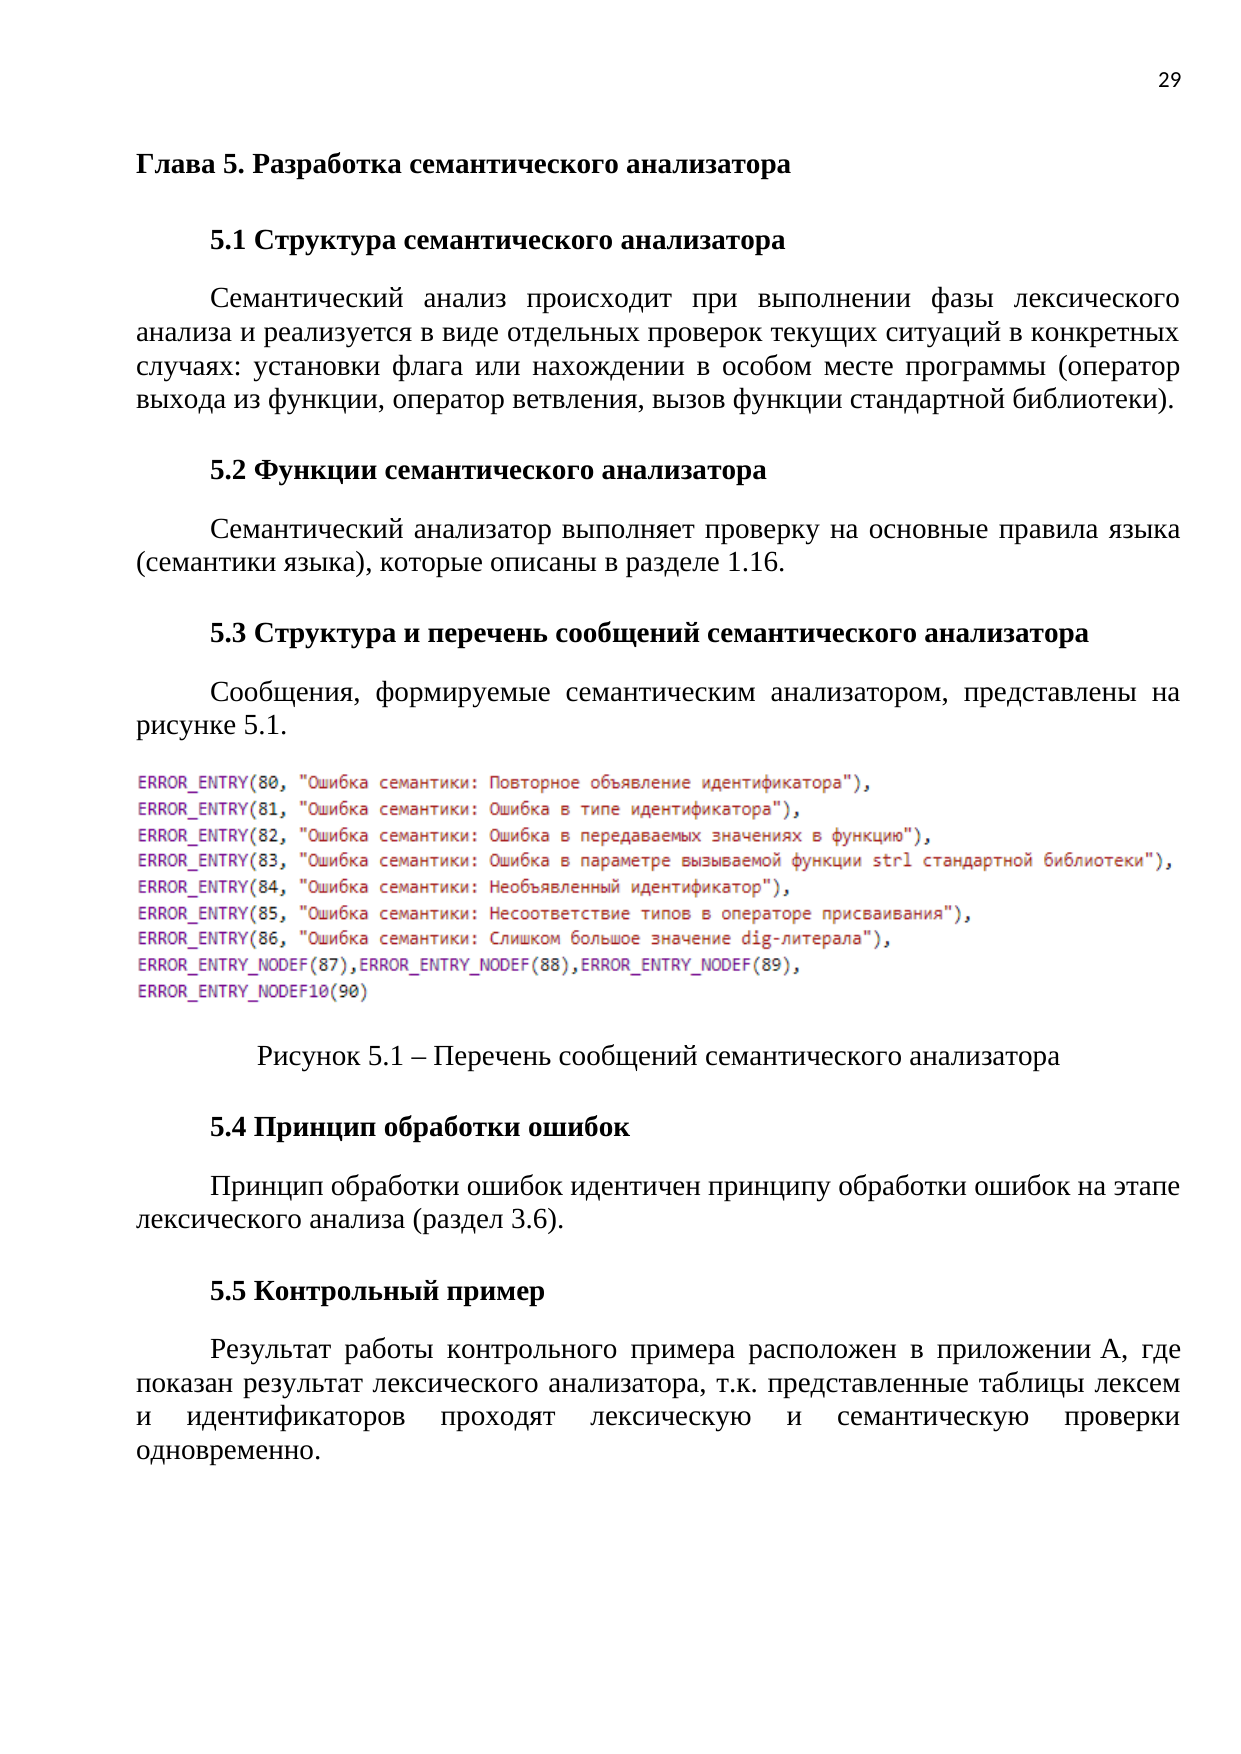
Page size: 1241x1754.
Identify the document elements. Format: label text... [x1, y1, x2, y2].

subtitle Глава 5. Разработка семантического анализатора [136, 146, 1181, 179]
text Семантический анализатор выполняет проверку на основные правила языка (семантики языка), которые описаны в разделе 1.16. [136, 511, 1181, 578]
text Рисунок 5.1 – Перечень сообщений семантического анализатора [136, 1038, 1181, 1072]
picture [136, 770, 1181, 1010]
text Семантический анализ происходит при выполнении фазы лексического анализа и реализуется в виде отдельных проверок текущих ситуаций в конкретных случаях: установки флага или нахождении в особом месте программы (оператор выхода из функции, оператор ветвления, вызов функции стандартной библиотеки). [136, 281, 1181, 415]
subtitle 5.3 Структура и перечень сообщений семантического анализатора [136, 615, 1181, 649]
text Результат работы контрольного примера расположен в приложении А, где показан результат лексического анализатора, т.к. представленные таблицы лексем и идентификаторов проходят лексическую и семантическую проверки одновременно. [136, 1331, 1181, 1465]
subtitle 5.1 Структура семантического анализатора [136, 222, 1181, 256]
subtitle 5.2 Функции семантического анализатора [136, 452, 1181, 486]
text Сообщения, формируемые семантическим анализатором, представлены на рисунке 5.1. [136, 674, 1181, 741]
subtitle 5.4 Принцип обработки ошибок [136, 1109, 1181, 1143]
text Принцип обработки ошибок идентичен принципу обработки ошибок на этапе лексического анализа (раздел 3.6). [136, 1168, 1181, 1235]
subtitle 5.5 Контрольный пример [136, 1273, 1181, 1306]
